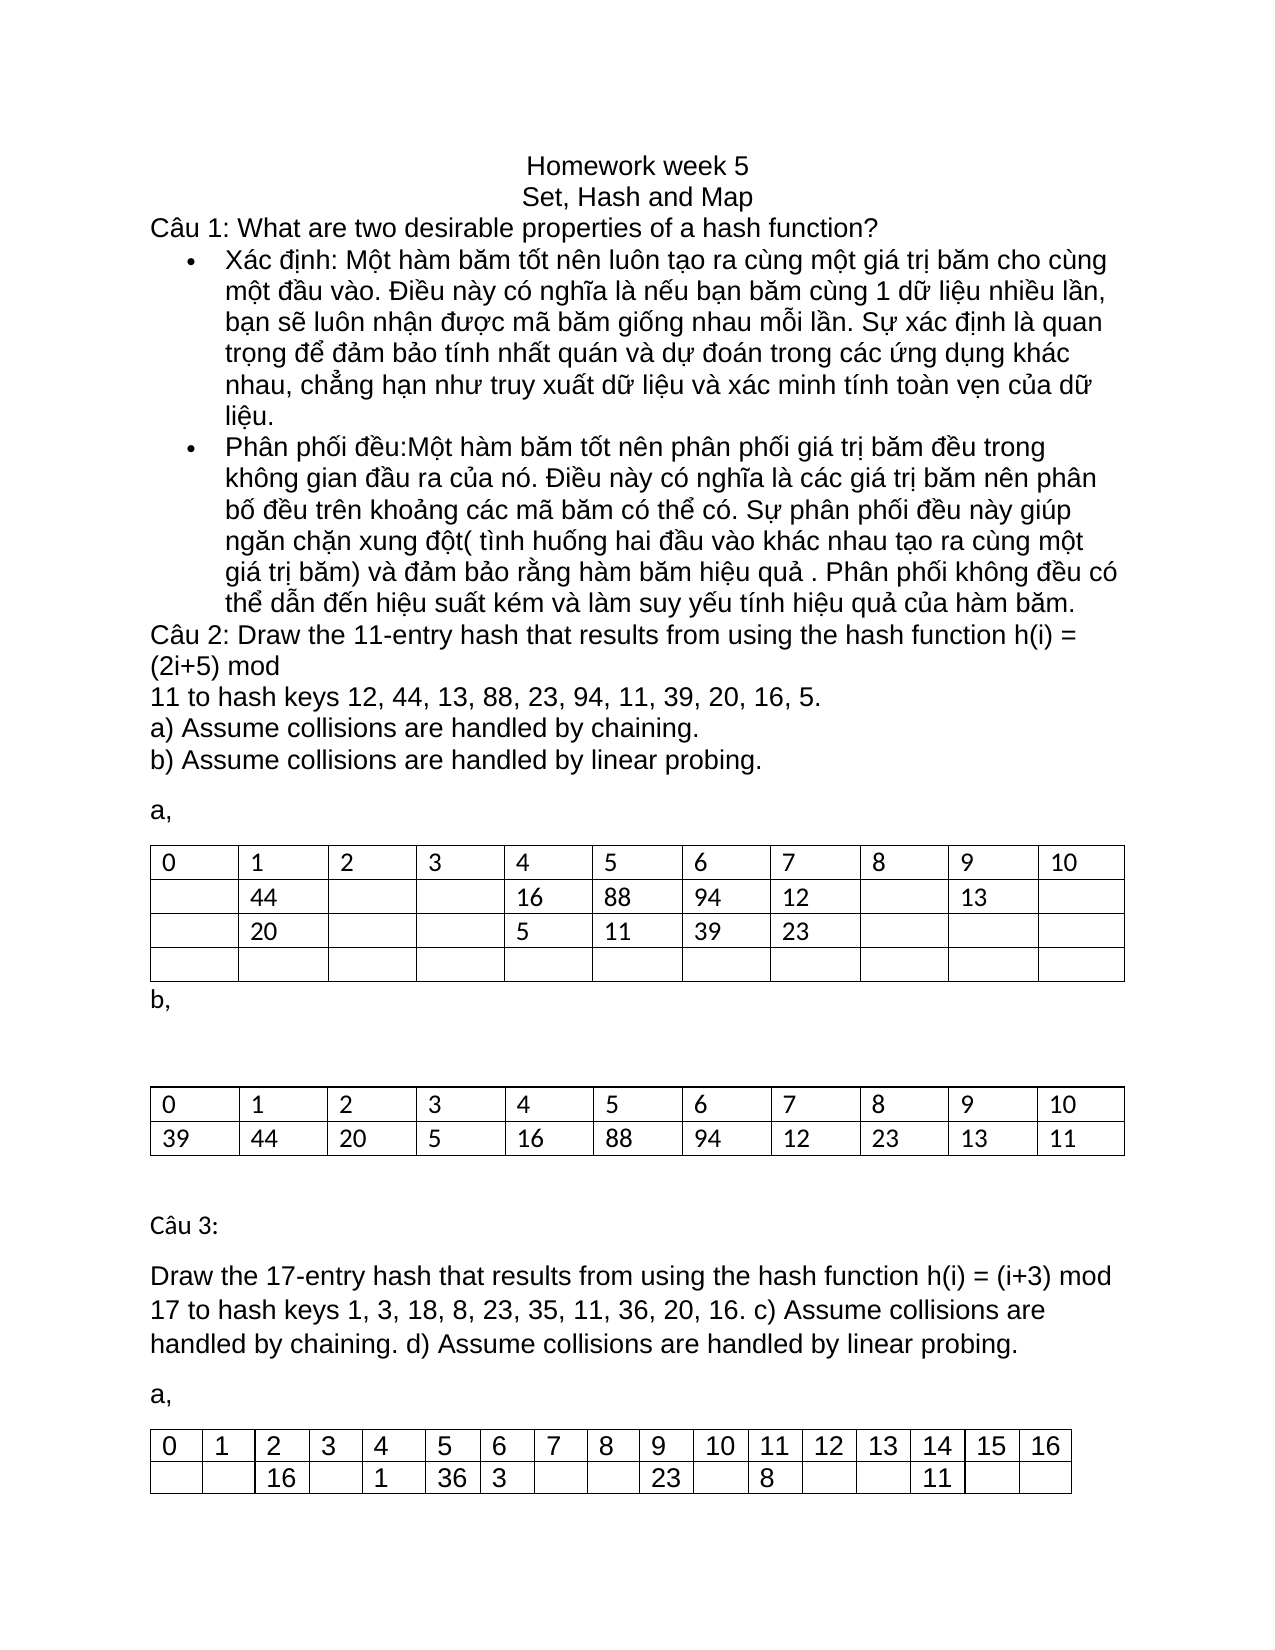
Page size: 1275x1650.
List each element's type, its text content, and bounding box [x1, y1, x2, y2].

table_header 3 [310, 1430, 362, 1461]
table_header 0 [151, 1430, 202, 1461]
table_cell 8 [749, 1462, 802, 1493]
table_header 7 [535, 1430, 587, 1461]
table_header 14 [911, 1430, 964, 1461]
table_cell [861, 948, 948, 981]
table_header 2 [329, 846, 416, 879]
table_header 10 [1039, 846, 1124, 879]
table_cell [949, 914, 1038, 947]
table_header 6 [683, 846, 770, 879]
table_cell 44 [239, 880, 328, 913]
table_header 7 [771, 846, 860, 879]
table_cell 23 [771, 914, 860, 947]
table_cell [151, 914, 238, 947]
table_cell [329, 914, 416, 947]
table_cell [535, 1462, 587, 1493]
table_cell [417, 880, 504, 913]
table_cell [417, 914, 504, 947]
table_cell 44 [240, 1122, 327, 1154]
text Draw the 17-entry hash that results from using the hash function h(i) = (i+3) mod 17 to hash keys 1, 3, 18, 8, 23, 35, 11, 36, 20, 16. c) Assume collisions are handled by chaining. d) Assume collisions are handled by linear probing. [150, 1260, 1125, 1359]
table_cell [505, 948, 592, 981]
table_header 10 [694, 1430, 748, 1461]
table_header 3 [417, 846, 504, 879]
table_cell [1020, 1462, 1071, 1493]
table_header 2 [256, 1430, 309, 1461]
table_cell 88 [593, 880, 682, 913]
table_header 6 [481, 1430, 534, 1461]
table_cell 12 [771, 880, 860, 913]
table_header 5 [593, 846, 682, 879]
table_cell [203, 1462, 254, 1493]
table_cell [771, 948, 860, 981]
table_header 4 [363, 1430, 425, 1461]
table_cell 16 [505, 880, 592, 913]
text a) Assume collisions are handled by chaining. [150, 712, 1125, 744]
table_header 16 [1020, 1430, 1071, 1461]
table_cell 36 [426, 1462, 480, 1493]
table_header 5 [594, 1088, 682, 1121]
table_header 6 [683, 1088, 771, 1121]
table_cell 94 [683, 880, 770, 913]
table_cell [1039, 948, 1124, 981]
text a, [150, 794, 1125, 825]
table_cell 39 [151, 1122, 239, 1154]
table_cell [329, 880, 416, 913]
table_cell [151, 948, 238, 981]
table_header 8 [861, 846, 948, 879]
table_header 1 [240, 1088, 327, 1121]
table_cell 16 [256, 1462, 309, 1493]
table_cell [803, 1462, 856, 1493]
table_cell [966, 1462, 1019, 1493]
text 11 to hash keys 12, 44, 13, 88, 23, 94, 11, 39, 20, 16, 5. [150, 681, 1125, 712]
table_cell 20 [328, 1122, 416, 1154]
table_header 0 [151, 1088, 239, 1121]
table_header 13 [857, 1430, 910, 1461]
table_cell 94 [683, 1122, 771, 1154]
table_cell 13 [949, 1122, 1037, 1154]
table_cell 23 [861, 1122, 948, 1154]
table_header 1 [203, 1430, 254, 1461]
table_cell [239, 948, 328, 981]
table_header 4 [505, 846, 592, 879]
table_cell [151, 1462, 202, 1493]
table_cell 12 [772, 1122, 860, 1154]
text a, [150, 1378, 1125, 1409]
table_header 2 [328, 1088, 416, 1121]
list Phân phối đều:Một hàm băm tốt nên phân phối giá trị băm đều trong không gian đầu ra của nó. Điều này có nghĩa là các giá trị băm nên phân bố đều trên khoảng các mã băm có thể có. Sự phân phối đều này giúp ngăn chặn xung đột( tình huống hai đầu vào khác nhau tạo ra cùng một giá trị băm) và đảm bảo rằng hàm băm hiệu quả . Phân phối không đều có thể dẫn đến hiệu suất kém và làm suy yếu tính hiệu quả của hàm băm. [187, 431, 1125, 619]
table_header 8 [588, 1430, 639, 1461]
text Câu 1: What are two desirable properties of a hash function? [150, 212, 1125, 244]
list Xác định: Một hàm băm tốt nên luôn tạo ra cùng một giá trị băm cho cùng một đầu vào. Điều này có nghĩa là nếu bạn băm cùng 1 dữ liệu nhiều lần, bạn sẽ luôn nhận được mã băm giống nhau mỗi lần. Sự xác định là quan trọng để đảm bảo tính nhất quán và dự đoán trong các ứng dụng khác nhau, chẳng hạn như truy xuất dữ liệu và xác minh tính toàn vẹn của dữ liệu. [187, 244, 1125, 431]
text b, [150, 982, 1125, 1015]
table_cell 39 [683, 914, 770, 947]
table_cell [949, 948, 1038, 981]
table_cell 23 [640, 1462, 693, 1493]
table_cell 16 [506, 1122, 593, 1154]
table_header 5 [426, 1430, 480, 1461]
table_cell 1 [363, 1462, 425, 1493]
text b) Assume collisions are handled by linear probing. [150, 744, 1125, 775]
table_cell 11 [593, 914, 682, 947]
table_cell [694, 1462, 748, 1493]
table_cell 13 [949, 880, 1038, 913]
table_header 9 [949, 1088, 1037, 1121]
table_cell 5 [505, 914, 592, 947]
table_cell 5 [417, 1122, 505, 1154]
table_cell [593, 948, 682, 981]
table_cell 88 [594, 1122, 682, 1154]
text Câu 3: [150, 1208, 1125, 1241]
table_cell [329, 948, 416, 981]
table_header 12 [803, 1430, 856, 1461]
table_cell [151, 880, 238, 913]
table_cell [1039, 914, 1124, 947]
table_cell [857, 1462, 910, 1493]
table_cell [588, 1462, 639, 1493]
table_cell 11 [1038, 1122, 1124, 1154]
table_cell [310, 1462, 362, 1493]
table_cell [1039, 880, 1124, 913]
table_cell 20 [239, 914, 328, 947]
table_cell [683, 948, 770, 981]
table_cell [861, 914, 948, 947]
table_header 7 [772, 1088, 860, 1121]
table_header 9 [640, 1430, 693, 1461]
table_cell 3 [481, 1462, 534, 1493]
table_header 11 [749, 1430, 802, 1461]
text Set, Hash and Map [150, 181, 1125, 212]
text Homework week 5 [150, 150, 1125, 181]
table_cell [861, 880, 948, 913]
table_header 8 [861, 1088, 948, 1121]
table_header 1 [239, 846, 328, 879]
table_header 4 [506, 1088, 593, 1121]
table_header 3 [417, 1088, 505, 1121]
text Câu 2: Draw the 11-entry hash that results from using the hash function h(i) = (2i+5) mod [150, 619, 1125, 681]
table_header 15 [966, 1430, 1019, 1461]
table_cell 11 [911, 1462, 964, 1493]
table_header 0 [151, 846, 238, 879]
table_header 9 [949, 846, 1038, 879]
table_cell [417, 948, 504, 981]
table_header 10 [1038, 1088, 1124, 1121]
